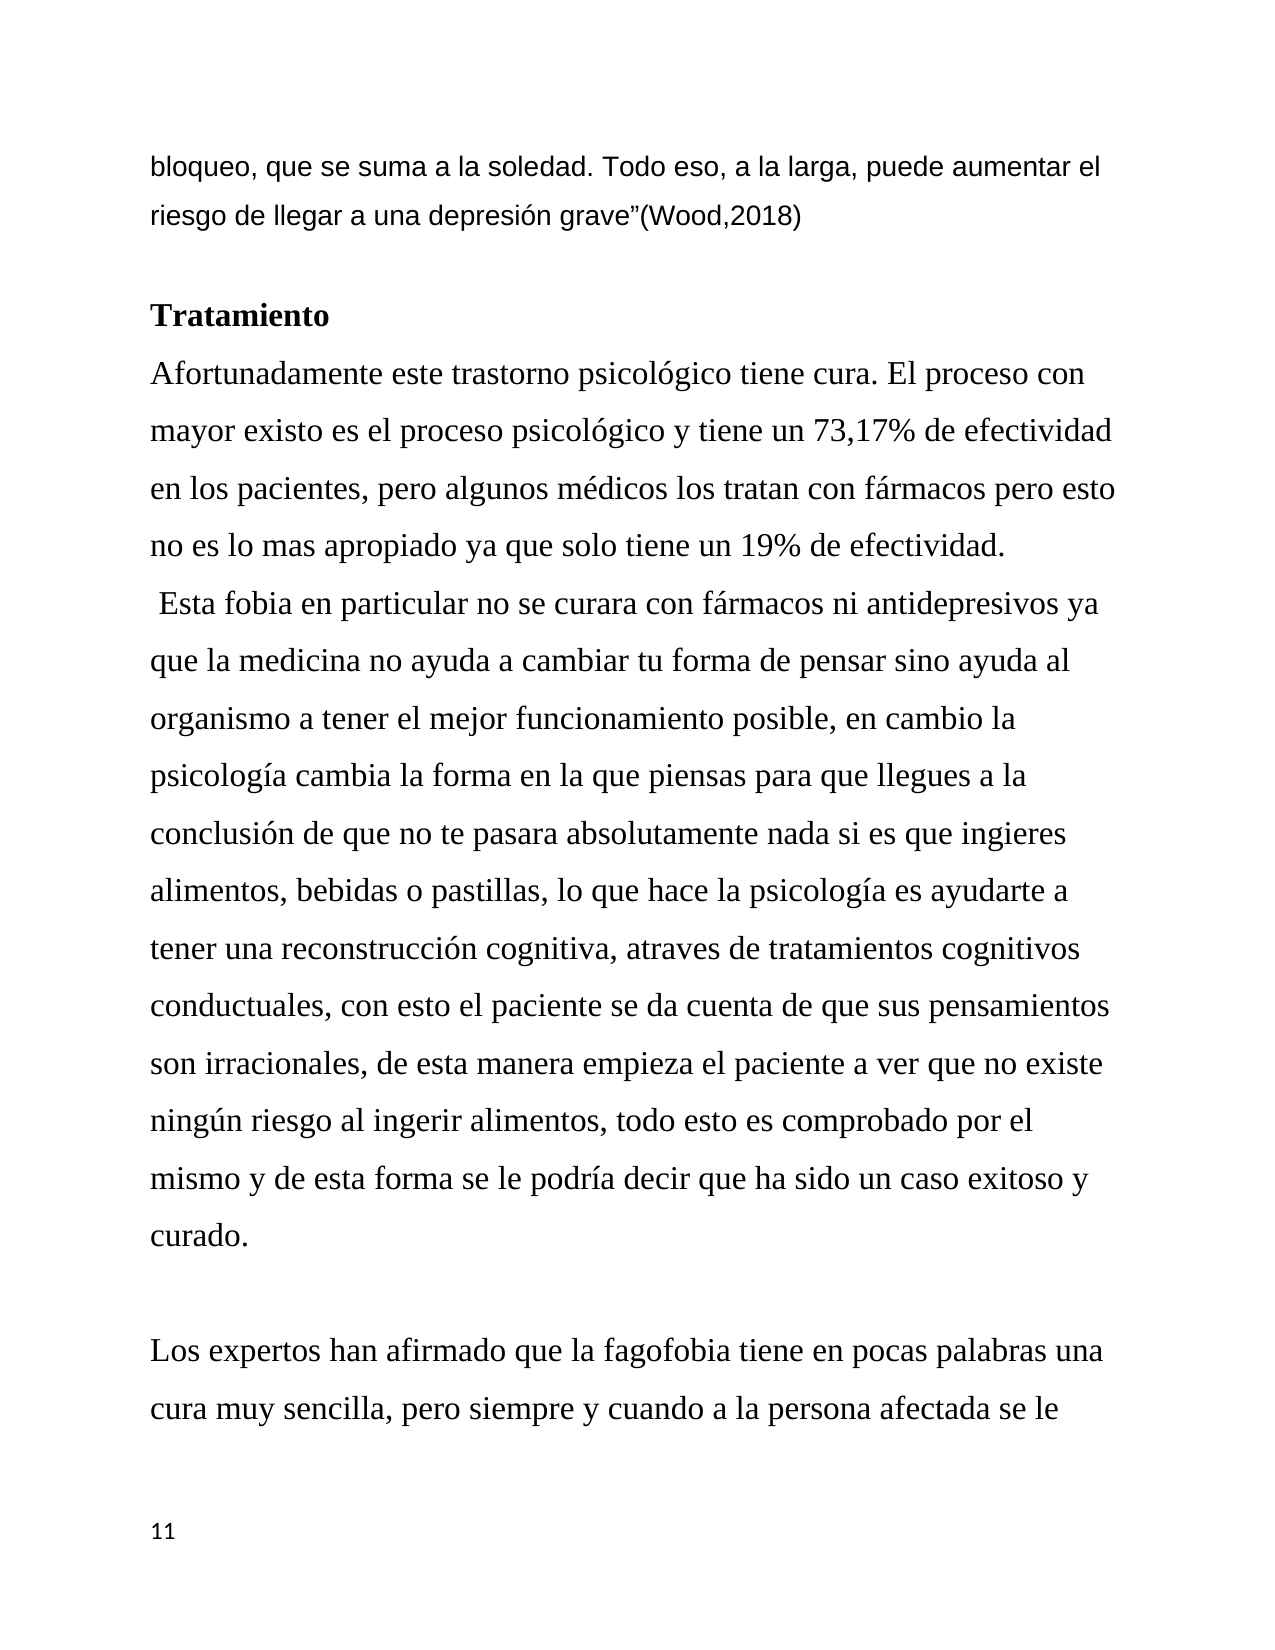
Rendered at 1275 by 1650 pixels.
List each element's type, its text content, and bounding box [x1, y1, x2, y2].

text Esta fobia en particular no se curara con fármacos ni antidepresivos ya que la medicina no ayuda a cambiar tu forma de pensar sino ayuda al organismo a tener el mejor funcionamiento posible, en cambio la psicología cambia la forma en la que piensas para que llegues a la conclusión de que no te pasara absolutamente nada si es que ingieres alimentos, bebidas o pastillas, lo que hace la psicología es ayudarte a tener una reconstrucción cognitiva, atraves de tratamientos cognitivos conductuales, con esto el paciente se da cuenta de que sus pensamientos son irracionales, de esta manera empieza el paciente a ver que no existe ningún riesgo al ingerir alimentos, todo esto es comprobado por el mismo y de esta forma se le podría decir que ha sido un caso exitoso y curado. [150, 583, 1125, 1254]
text Tratamiento [150, 296, 1125, 334]
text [150, 150, 1125, 231]
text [150, 1331, 1125, 1426]
text Afortunadamente este trastorno psicológico tiene cura. El proceso con mayor existo es el proceso psicológico y tiene un 73,17% de efectividad en los pacientes, pero algunos médicos los tratan con fármacos pero esto no es lo mas apropiado ya que solo tiene un 19% de efectividad. [150, 353, 1125, 564]
